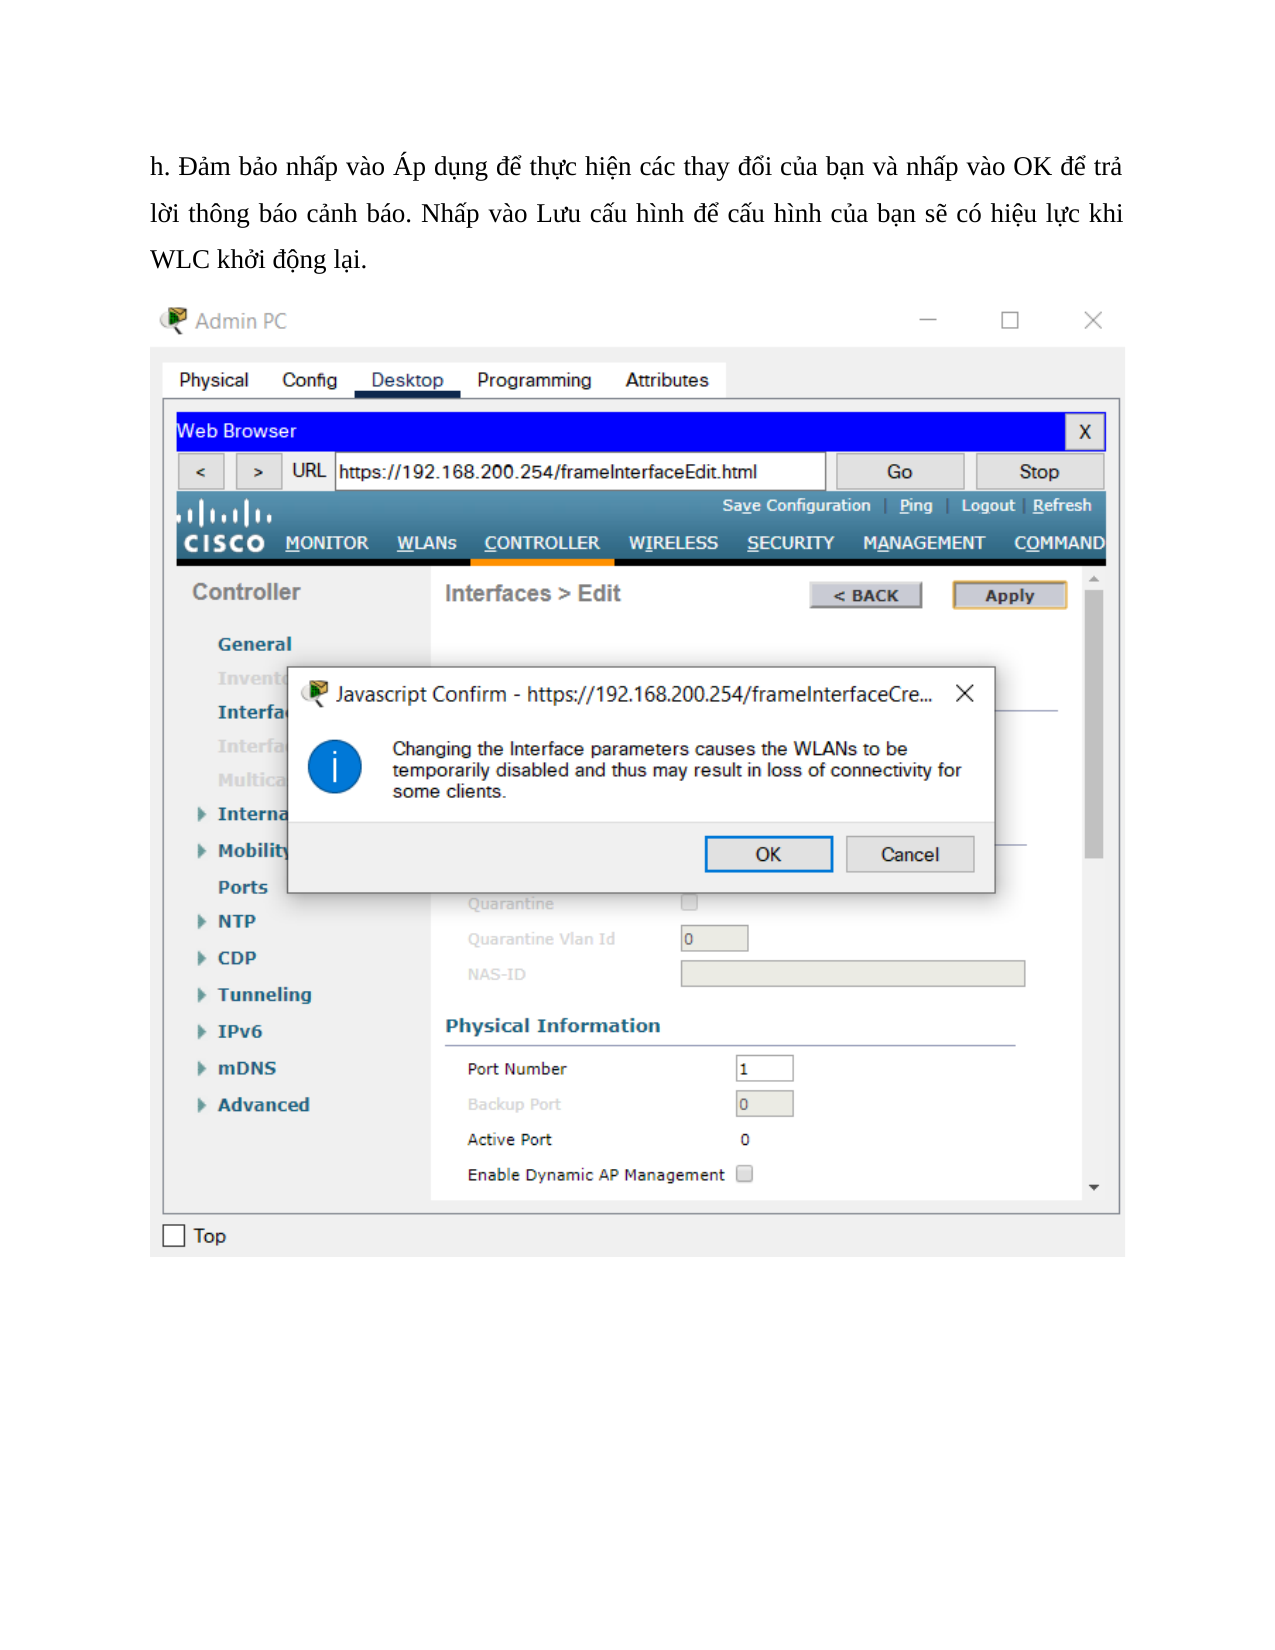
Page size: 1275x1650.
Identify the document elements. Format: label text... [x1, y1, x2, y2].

picture [150, 302, 1125, 1257]
text h. Đảm bảo nhấp vào Áp dụng để thực hiện các thay đổi của bạn và nhấp vào OK để trả lời thông báo cảnh báo. Nhấp vào Lưu cấu hình để cấu hình của bạn sẽ có hiệu lực khi WLC khởi động lại. [150, 150, 1125, 274]
